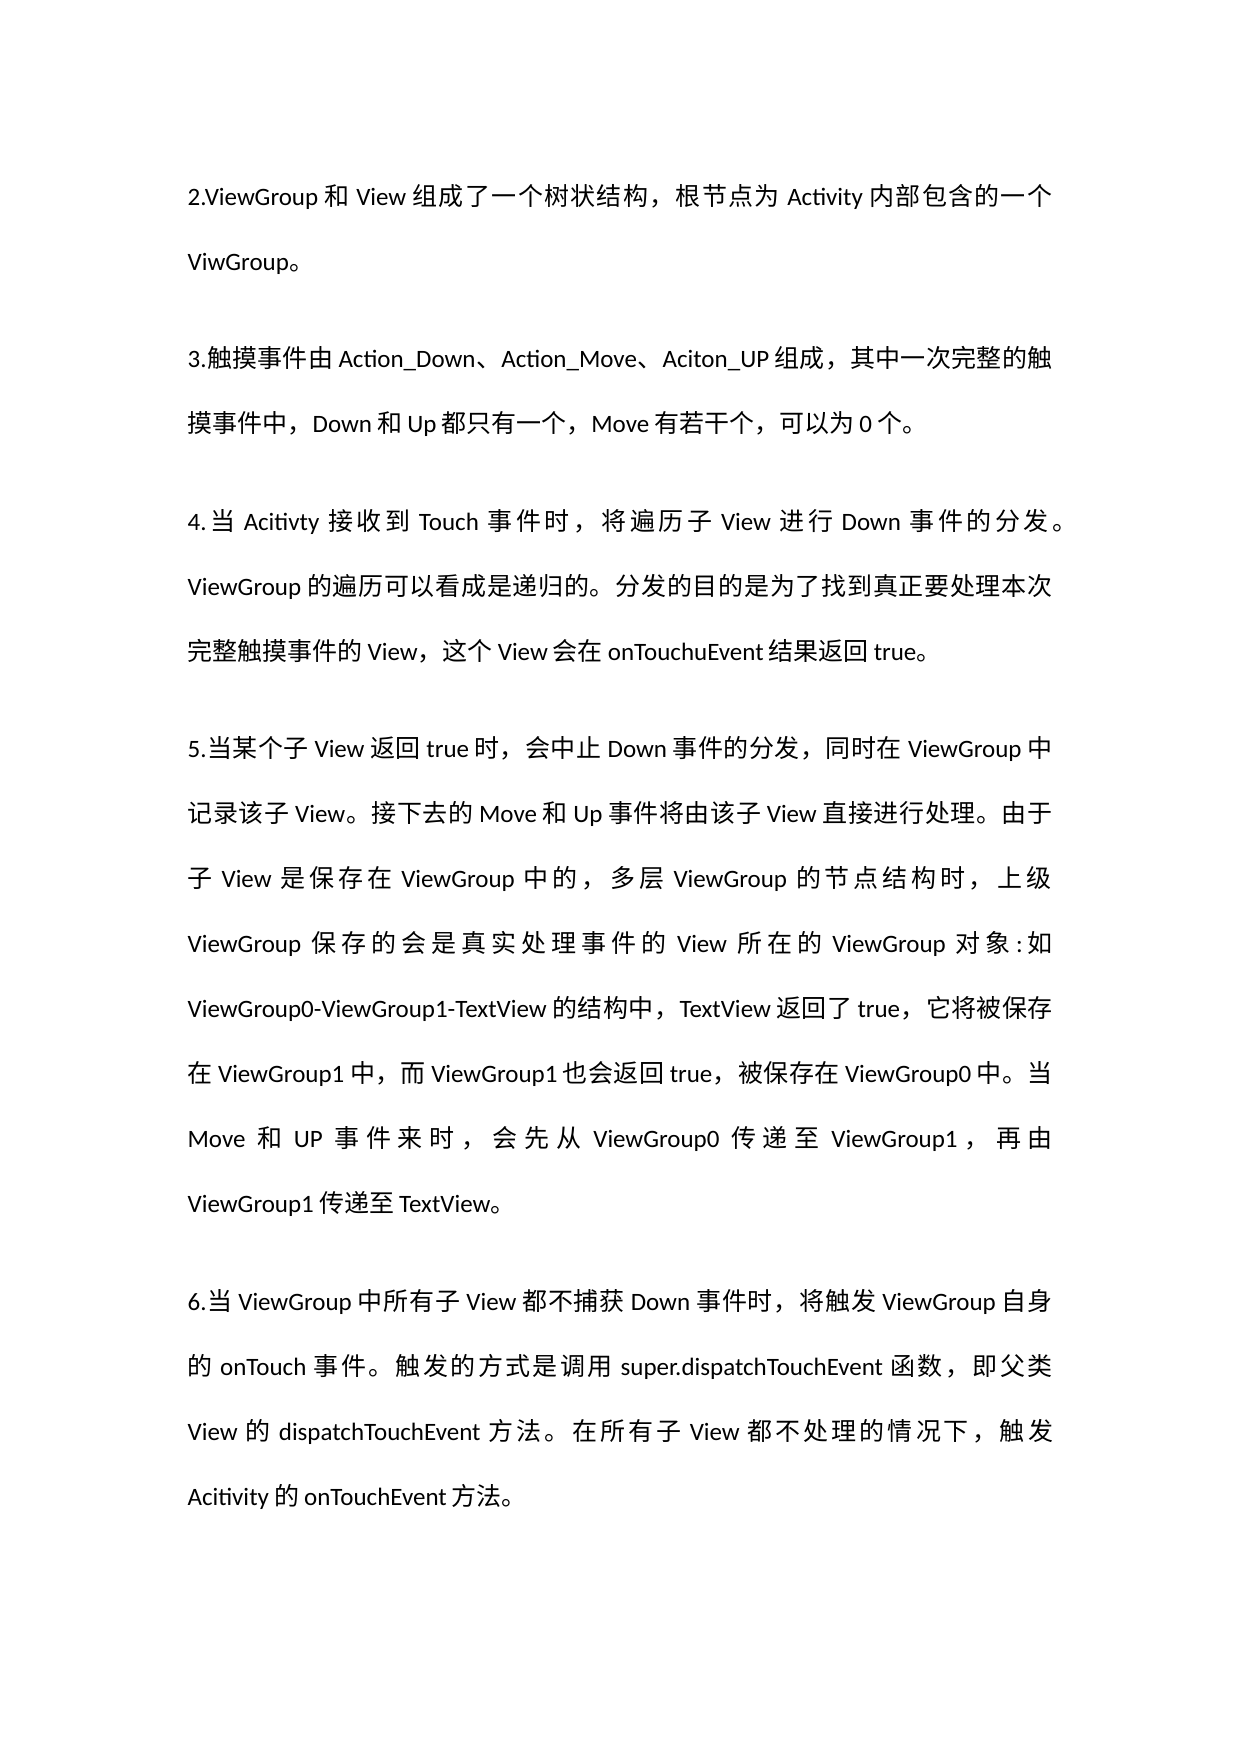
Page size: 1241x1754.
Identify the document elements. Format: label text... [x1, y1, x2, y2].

text 5.当某个子View返回true时，会中止Down事件的分发，同时在ViewGroup中记录该子View。接下去的Move和Up事件将由该子View直接进行处理。由于子View是保存在ViewGroup中的，多层ViewGroup的节点结构时，上级ViewGroup保存的会是真实处理事件的View所在的ViewGroup对象:如ViewGroup0-ViewGroup1-TextView的结构中，TextView返回了true，它将被保存在ViewGroup1中，而ViewGroup1也会返回true，被保存在ViewGroup0中。当Move和UP事件来时，会先从ViewGroup0传递至ViewGroup1，再由ViewGroup1传递至TextView。 [187, 714, 1053, 1234]
text 2.ViewGroup和View组成了一个树状结构，根节点为Activity内部包含的一个ViwGroup。 [187, 162, 1053, 292]
text 6.当ViewGroup中所有子View都不捕获Down事件时，将触发ViewGroup自身的onTouch事件。触发的方式是调用super.dispatchTouchEvent函数，即父类View的dispatchTouchEvent方法。在所有子View都不处理的情况下，触发Acitivity的onTouchEvent方法。 [187, 1267, 1053, 1527]
text 3.触摸事件由Action_Down、Action_Move、Aciton_UP组成，其中一次完整的触摸事件中，Down和Up都只有一个，Move有若干个，可以为0个。 [187, 324, 1053, 454]
text 4.当Acitivty接收到Touch事件时，将遍历子View进行Down事件的分发。ViewGroup的遍历可以看成是递归的。分发的目的是为了找到真正要处理本次完整触摸事件的View，这个View会在onTouchuEvent结果返回true。 [187, 487, 1053, 682]
